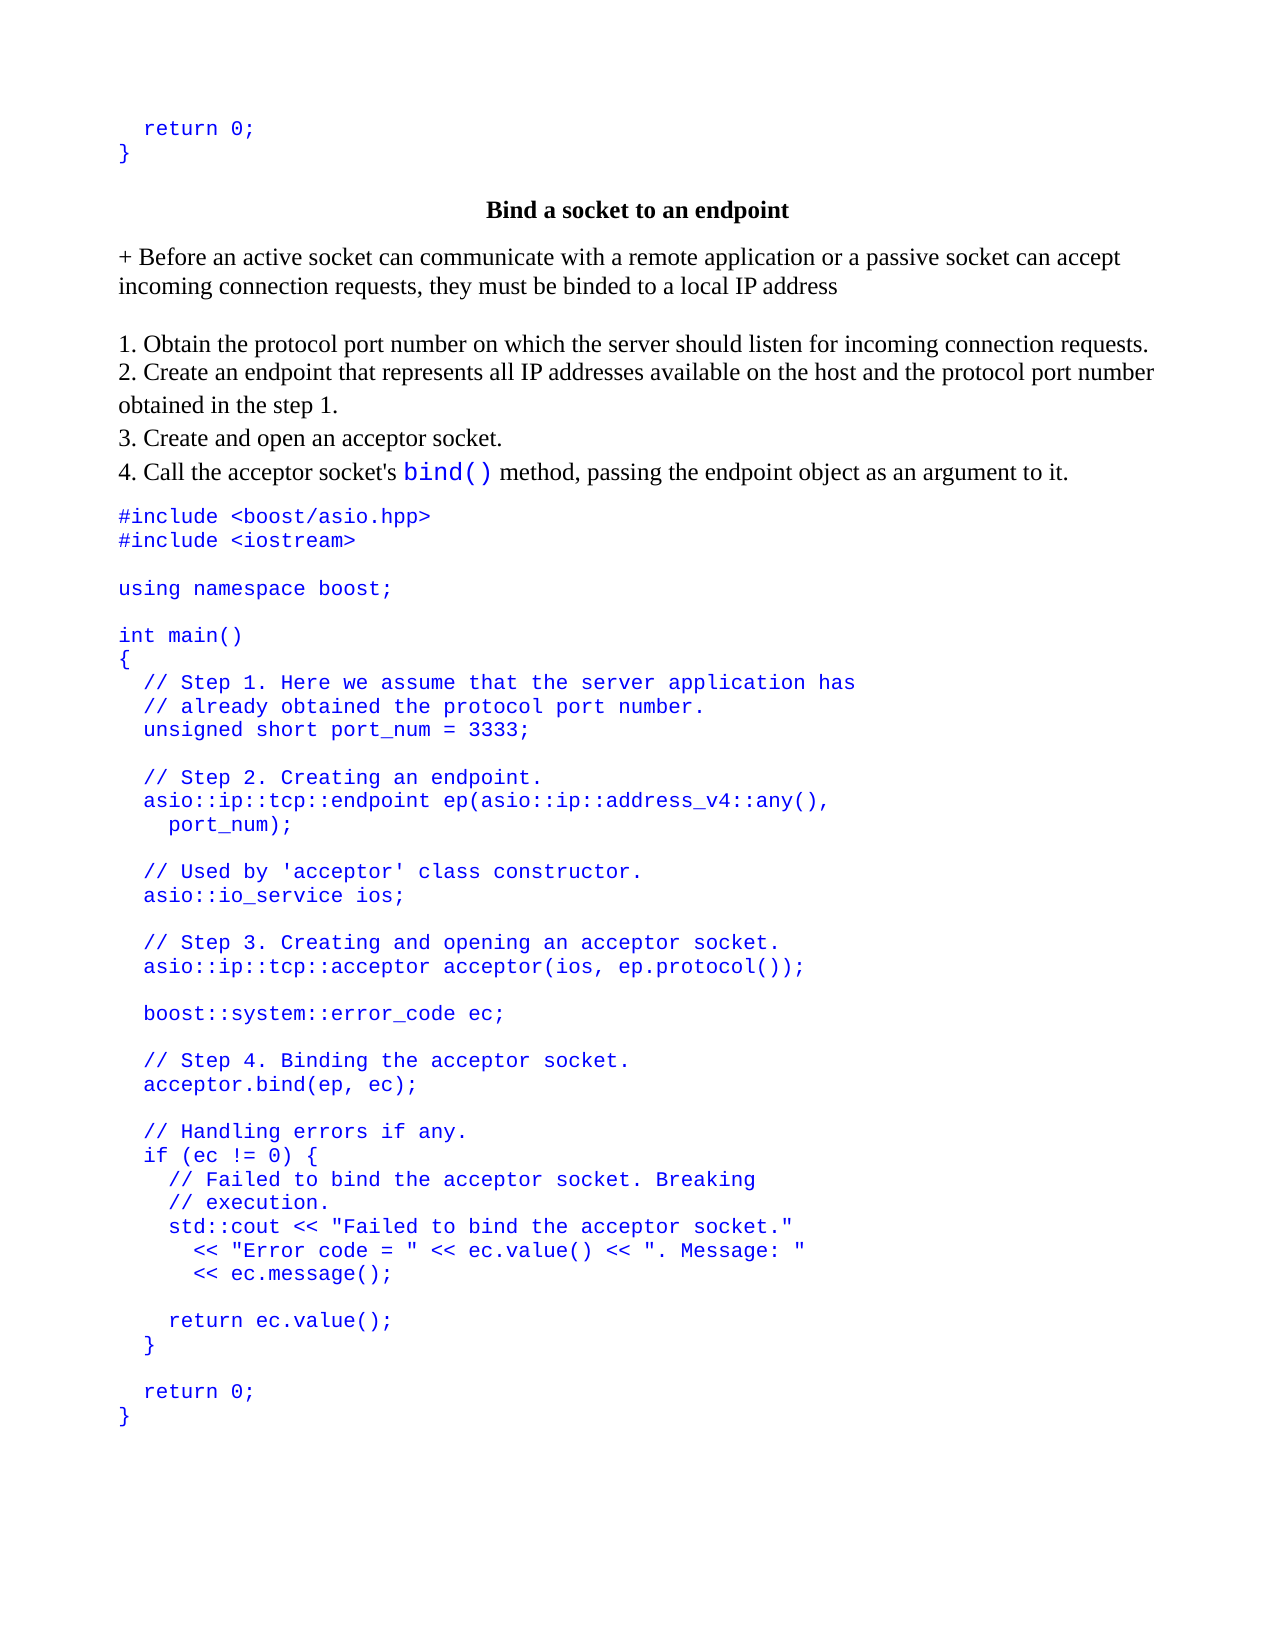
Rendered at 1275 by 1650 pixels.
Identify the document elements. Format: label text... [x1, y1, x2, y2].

text } [118, 1334, 1157, 1358]
text + Before an active socket can communicate with a remote application or a passive socket can accept incoming connection requests, they must be binded to a local IP address [118, 242, 1157, 300]
text // Step 4. Binding the acceptor socket. [118, 1050, 1157, 1074]
text // Step 1. Here we assume that the server application has [118, 672, 1157, 696]
text return ec.value(); [118, 1311, 1157, 1334]
text return 0; [118, 1381, 1157, 1405]
text << "Error code = " << ec.value() << ". Message: " [118, 1239, 1157, 1263]
text asio::ip::tcp::endpoint ep(asio::ip::address_v4::any(), [118, 790, 1157, 814]
text // Step 2. Creating an endpoint. [118, 767, 1157, 790]
text #include <iostream> [118, 530, 1157, 554]
text asio::ip::tcp::acceptor acceptor(ios, ep.protocol()); [118, 956, 1157, 979]
text // Handling errors if any. [118, 1121, 1157, 1145]
text 4. Call the acceptor socket's bind() method, passing the endpoint object as an argument to it. [118, 457, 1157, 487]
text #include <boost/asio.hpp> [118, 507, 1157, 530]
text // Failed to bind the acceptor socket. Breaking [118, 1169, 1157, 1192]
text // Step 3. Creating and opening an acceptor socket. [118, 932, 1157, 956]
text asio::io_service ios; [118, 885, 1157, 908]
text 3. Create and open an acceptor socket. [118, 423, 1157, 452]
text return 0; [118, 118, 1157, 142]
text // execution. [118, 1192, 1157, 1216]
text port_num); [118, 814, 1157, 838]
text Bind a socket to an endpoint [118, 195, 1157, 224]
text boost::system::error_code ec; [118, 1003, 1157, 1027]
text int main() [118, 625, 1157, 648]
text unsigned short port_num = 3333; [118, 719, 1157, 743]
text } [118, 1405, 1157, 1429]
text std::cout << "Failed to bind the acceptor socket." [118, 1216, 1157, 1239]
text using namespace boost; [118, 577, 1157, 601]
text << ec.message(); [118, 1263, 1157, 1287]
text if (ec != 0) { [118, 1145, 1157, 1169]
text acceptor.bind(ep, ec); [118, 1074, 1157, 1098]
text // Used by 'acceptor' class constructor. [118, 861, 1157, 885]
text { [118, 648, 1157, 672]
text 1. Obtain the protocol port number on which the server should listen for incoming connection requests. [118, 329, 1157, 357]
text } [118, 142, 1157, 165]
text // already obtained the protocol port number. [118, 696, 1157, 719]
text 2. Create an endpoint that represents all IP addresses available on the host and the protocol port number obtained in the step 1. [118, 357, 1157, 419]
